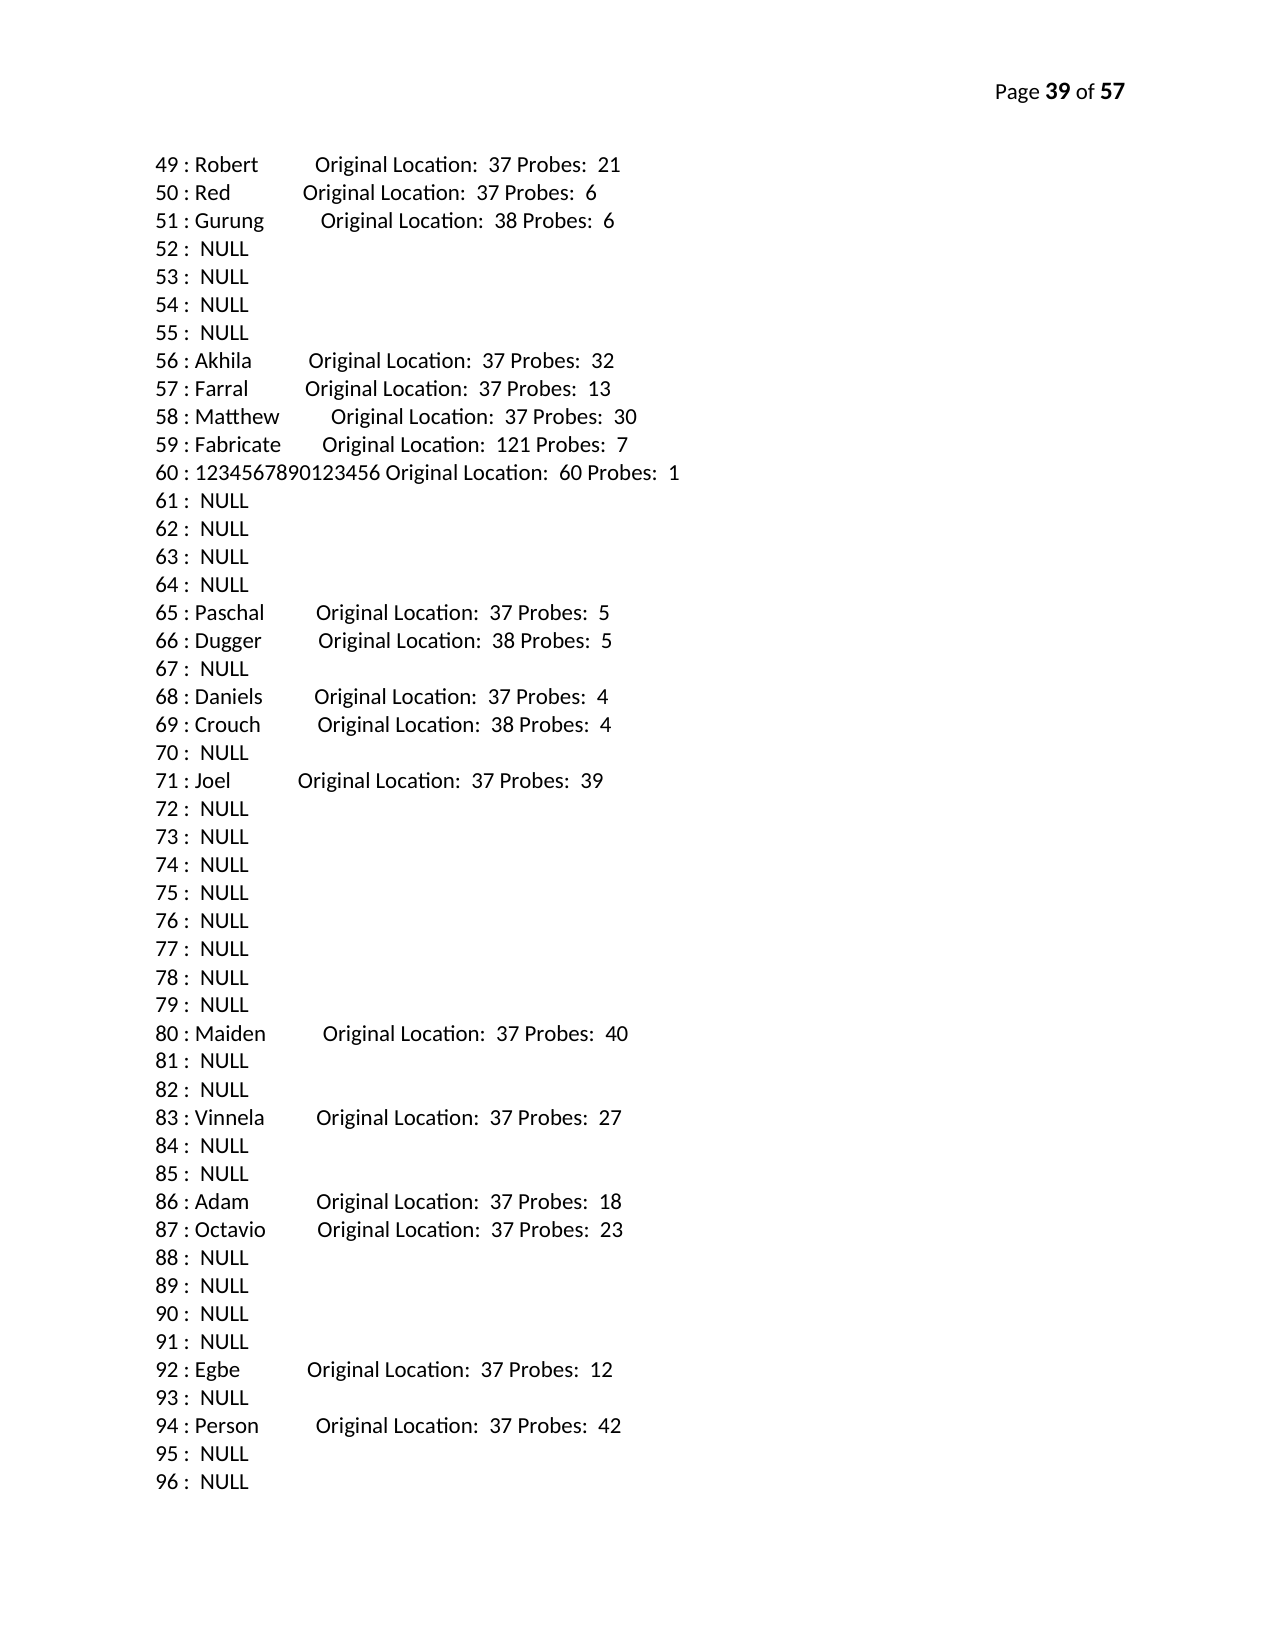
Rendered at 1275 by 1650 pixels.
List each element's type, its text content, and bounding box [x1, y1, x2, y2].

text 54 : NULL [150, 290, 1125, 318]
text 82 : NULL [150, 1075, 1125, 1103]
text 74 : NULL [150, 851, 1125, 878]
text 68 : Daniels Original Location: 37 Probes: 4 [150, 682, 1125, 710]
text 81 : NULL [150, 1047, 1125, 1075]
text 51 : Gurung Original Location: 38 Probes: 6 [150, 206, 1125, 234]
text 84 : NULL [150, 1131, 1125, 1159]
text 90 : NULL [150, 1299, 1125, 1327]
text 73 : NULL [150, 822, 1125, 851]
text 79 : NULL [150, 991, 1125, 1019]
text 88 : NULL [150, 1243, 1125, 1271]
text 72 : NULL [150, 794, 1125, 822]
text 91 : NULL [150, 1327, 1125, 1355]
text 94 : Person Original Location: 37 Probes: 42 [150, 1411, 1125, 1439]
text 70 : NULL [150, 738, 1125, 766]
text 67 : NULL [150, 654, 1125, 682]
text 92 : Egbe Original Location: 37 Probes: 12 [150, 1355, 1125, 1383]
text 69 : Crouch Original Location: 38 Probes: 4 [150, 710, 1125, 738]
text 66 : Dugger Original Location: 38 Probes: 5 [150, 626, 1125, 654]
text 95 : NULL [150, 1439, 1125, 1467]
text 83 : Vinnela Original Location: 37 Probes: 27 [150, 1103, 1125, 1131]
text 59 : Fabricate Original Location: 121 Probes: 7 [150, 430, 1125, 458]
text 77 : NULL [150, 934, 1125, 963]
text 50 : Red Original Location: 37 Probes: 6 [150, 178, 1125, 206]
text 65 : Paschal Original Location: 37 Probes: 5 [150, 598, 1125, 626]
text 57 : Farral Original Location: 37 Probes: 13 [150, 374, 1125, 402]
text 58 : Matthew Original Location: 37 Probes: 30 [150, 402, 1125, 430]
text 61 : NULL [150, 486, 1125, 514]
text 71 : Joel Original Location: 37 Probes: 39 [150, 766, 1125, 794]
text 60 : 1234567890123456 Original Location: 60 Probes: 1 [150, 458, 1125, 486]
text 55 : NULL [150, 318, 1125, 346]
text 96 : NULL [150, 1467, 1125, 1495]
text 75 : NULL [150, 878, 1125, 907]
text 63 : NULL [150, 542, 1125, 570]
text 87 : Octavio Original Location: 37 Probes: 23 [150, 1215, 1125, 1243]
text 49 : Robert Original Location: 37 Probes: 21 [150, 150, 1125, 178]
text 76 : NULL [150, 907, 1125, 934]
text 86 : Adam Original Location: 37 Probes: 18 [150, 1187, 1125, 1215]
text 64 : NULL [150, 570, 1125, 598]
text 89 : NULL [150, 1271, 1125, 1299]
text 80 : Maiden Original Location: 37 Probes: 40 [150, 1019, 1125, 1047]
text 52 : NULL [150, 234, 1125, 262]
text 53 : NULL [150, 262, 1125, 290]
text 85 : NULL [150, 1159, 1125, 1187]
text 93 : NULL [150, 1383, 1125, 1411]
text 56 : Akhila Original Location: 37 Probes: 32 [150, 346, 1125, 374]
text 78 : NULL [150, 963, 1125, 991]
text 62 : NULL [150, 514, 1125, 542]
